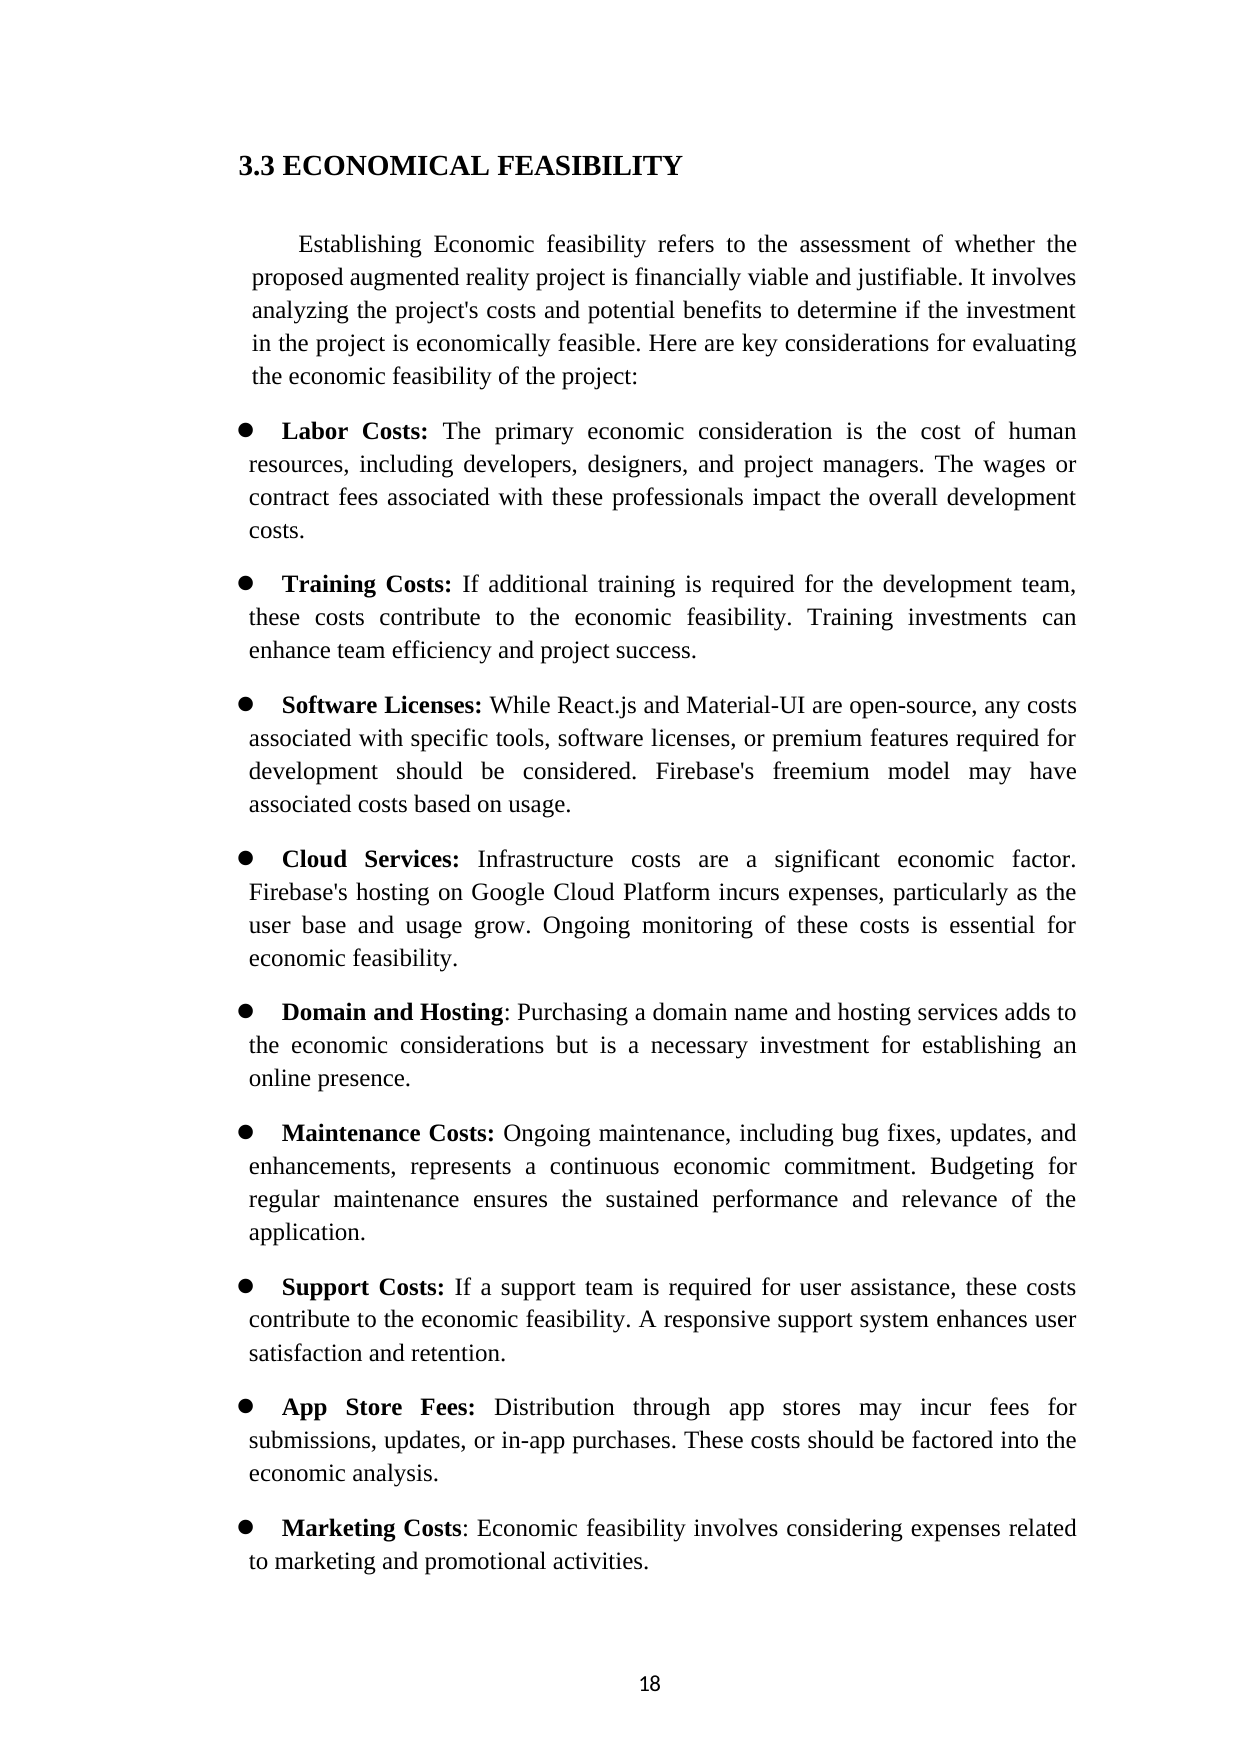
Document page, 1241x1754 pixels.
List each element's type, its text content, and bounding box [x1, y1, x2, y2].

list Software Licenses: While React.js and Material-UI are open-source, any costs associated with specific tools, software licenses, or premium features required for development should be considered. Firebase's freemium model may have associated costs based on usage. [236, 690, 1077, 818]
subtitle ECONOMICAL FEASIBILITY [238, 148, 1093, 181]
list App Store Fees: Distribution through app stores may incur fees for submissions, updates, or in-app purchases. These costs should be factored into the economic analysis. [236, 1392, 1077, 1487]
list Maintenance Costs: Ongoing maintenance, including bug fixes, updates, and enhancements, represents a continuous economic commitment. Budgeting for regular maintenance ensures the sustained performance and relevance of the application. [236, 1118, 1077, 1246]
list Domain and Hosting: Purchasing a domain name and hosting services adds to the economic considerations but is a necessary investment for establishing an online presence. [236, 997, 1077, 1092]
list Marketing Costs: Economic feasibility involves considering expenses related to marketing and promotional activities. [236, 1513, 1077, 1574]
list Cloud Services: Infrastructure costs are a significant economic factor. Firebase's hosting on Google Cloud Platform incurs expenses, particularly as the user base and usage grow. Ongoing monitoring of these costs is essential for economic feasibility. [236, 844, 1077, 971]
list Support Costs: If a support team is required for user assistance, these costs contribute to the economic feasibility. A responsive support system enhances user satisfaction and retention. [236, 1272, 1077, 1366]
list Labor Costs: The primary economic consideration is the cost of human resources, including developers, designers, and project managers. The wages or contract fees associated with these professionals impact the overall development costs. [236, 416, 1077, 543]
list Training Costs: If additional training is required for the development team, these costs contribute to the economic feasibility. Training investments can enhance team efficiency and project success. [236, 569, 1077, 664]
text Establishing Economic feasibility refers to the assessment of whether the proposed augmented reality project is financially viable and justifiable. It involves analyzing the project's costs and potential benefits to determine if the investment in the project is economically feasible. Here are key considerations for evaluating the economic feasibility of the project: [252, 229, 1077, 390]
